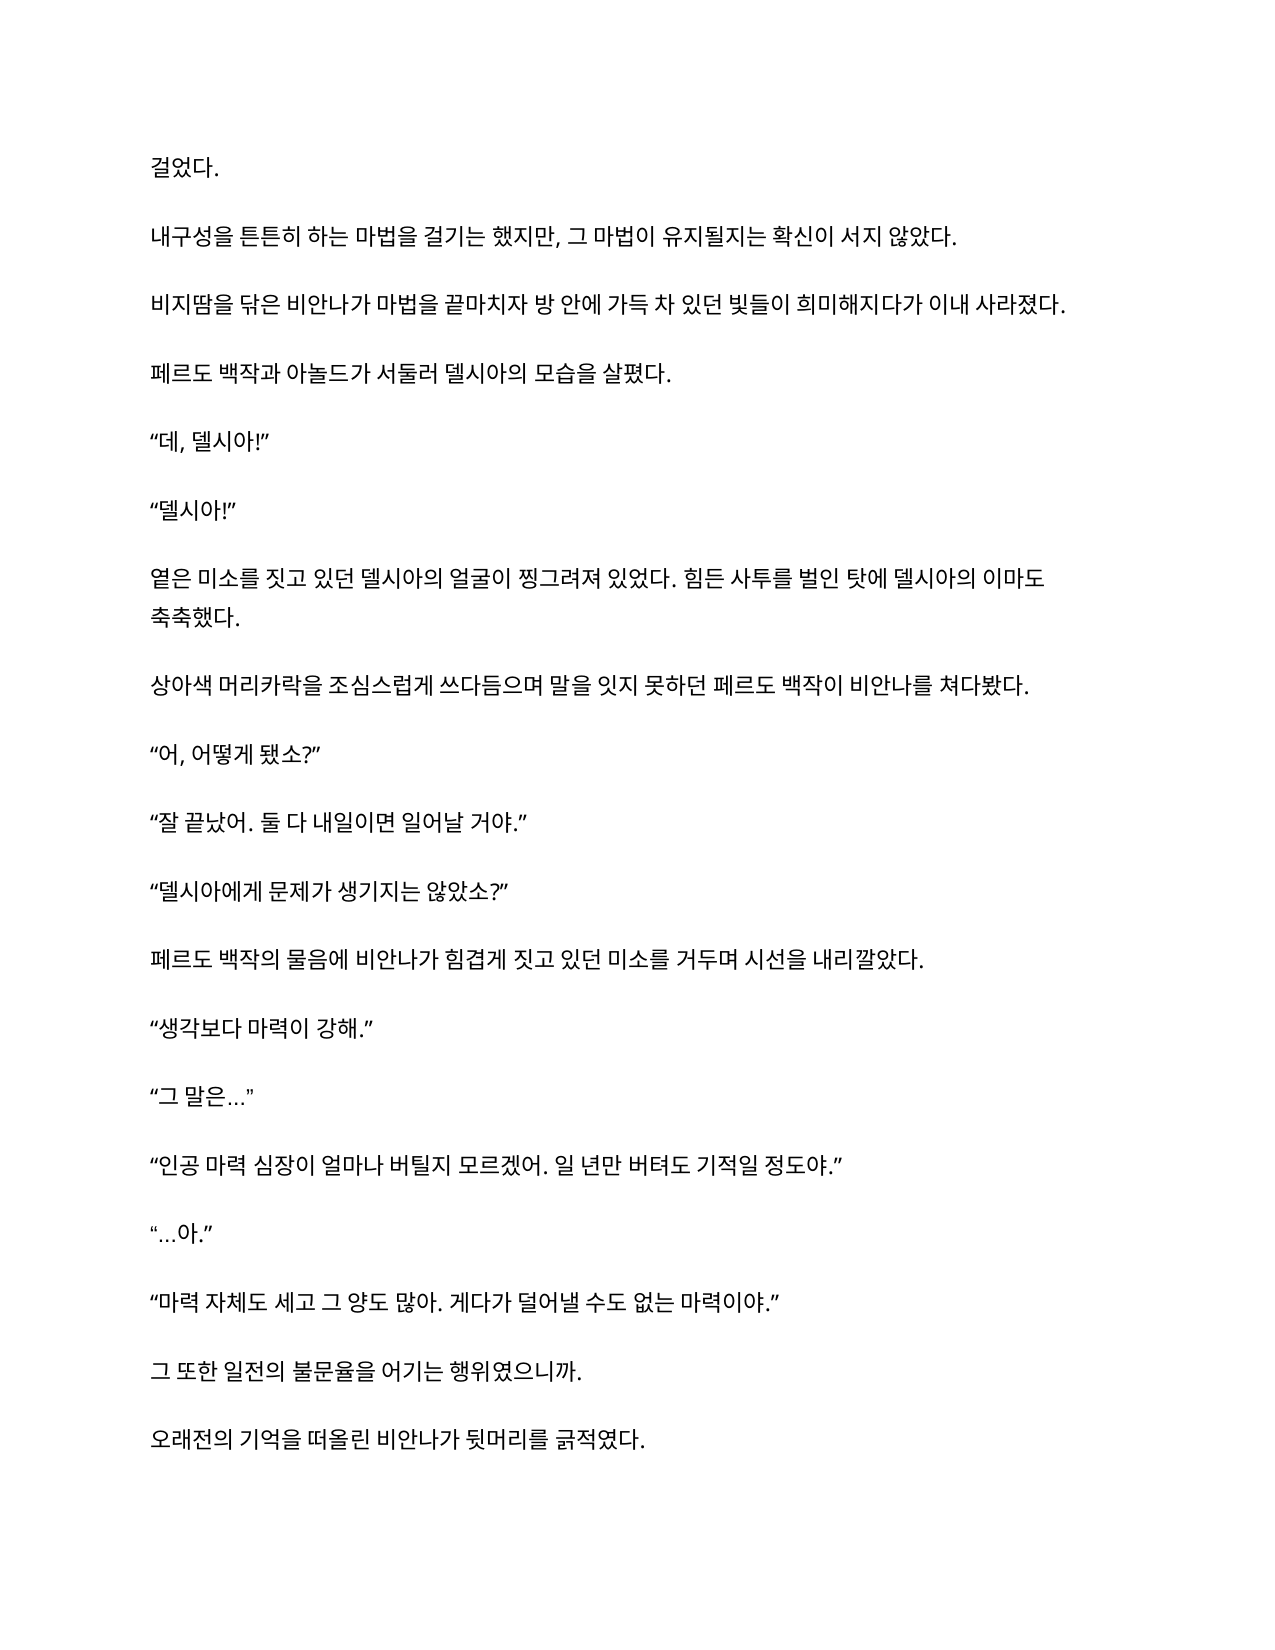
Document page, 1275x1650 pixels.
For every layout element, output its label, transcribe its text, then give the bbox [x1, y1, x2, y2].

text “잘 끝났어. 둘 다 내일이면 일어날 거야.” [150, 805, 1125, 838]
text “데, 델시아!” [150, 424, 1125, 457]
text “생각보다 마력이 강해.” [150, 1011, 1125, 1044]
text “그 말은...” [150, 1079, 1125, 1113]
text “마력 자체도 세고 그 양도 많아. 게다가 덜어낼 수도 없는 마력이야.” [150, 1285, 1125, 1318]
text “델시아에게 문제가 생기지는 않았소?” [150, 874, 1125, 907]
text 오래전의 기억을 떠올린 비안나가 뒷머리를 긁적였다. [150, 1422, 1125, 1455]
text “어, 어떻게 됐소?” [150, 737, 1125, 770]
text “델시아!” [150, 493, 1125, 526]
text 옅은 미소를 짓고 있던 델시아의 얼굴이 찡그려져 있었다. 힘든 사투를 벌인 탓에 델시아의 이마도 축축했다. [150, 561, 1125, 633]
text 그 또한 일전의 불문율을 어기는 행위였으니까. [150, 1353, 1125, 1387]
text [150, 150, 1125, 183]
text 비지땀을 닦은 비안나가 마법을 끝마치자 방 안에 가득 차 있던 빛들이 희미해지다가 이내 사라졌다. [150, 287, 1125, 320]
text “...아.” [150, 1216, 1125, 1250]
text 상아색 머리카락을 조심스럽게 쓰다듬으며 말을 잇지 못하던 페르도 백작이 비안나를 쳐다봤다. [150, 668, 1125, 701]
text 페르도 백작의 물음에 비안나가 힘겹게 짓고 있던 미소를 거두며 시선을 내리깔았다. [150, 942, 1125, 976]
text 페르도 백작과 아놀드가 서둘러 델시아의 모습을 살폈다. [150, 356, 1125, 389]
text 내구성을 튼튼히 하는 마법을 걸기는 했지만, 그 마법이 유지될지는 확신이 서지 않았다. [150, 218, 1125, 252]
text “인공 마력 심장이 얼마나 버틸지 모르겠어. 일 년만 버텨도 기적일 정도야.” [150, 1148, 1125, 1181]
